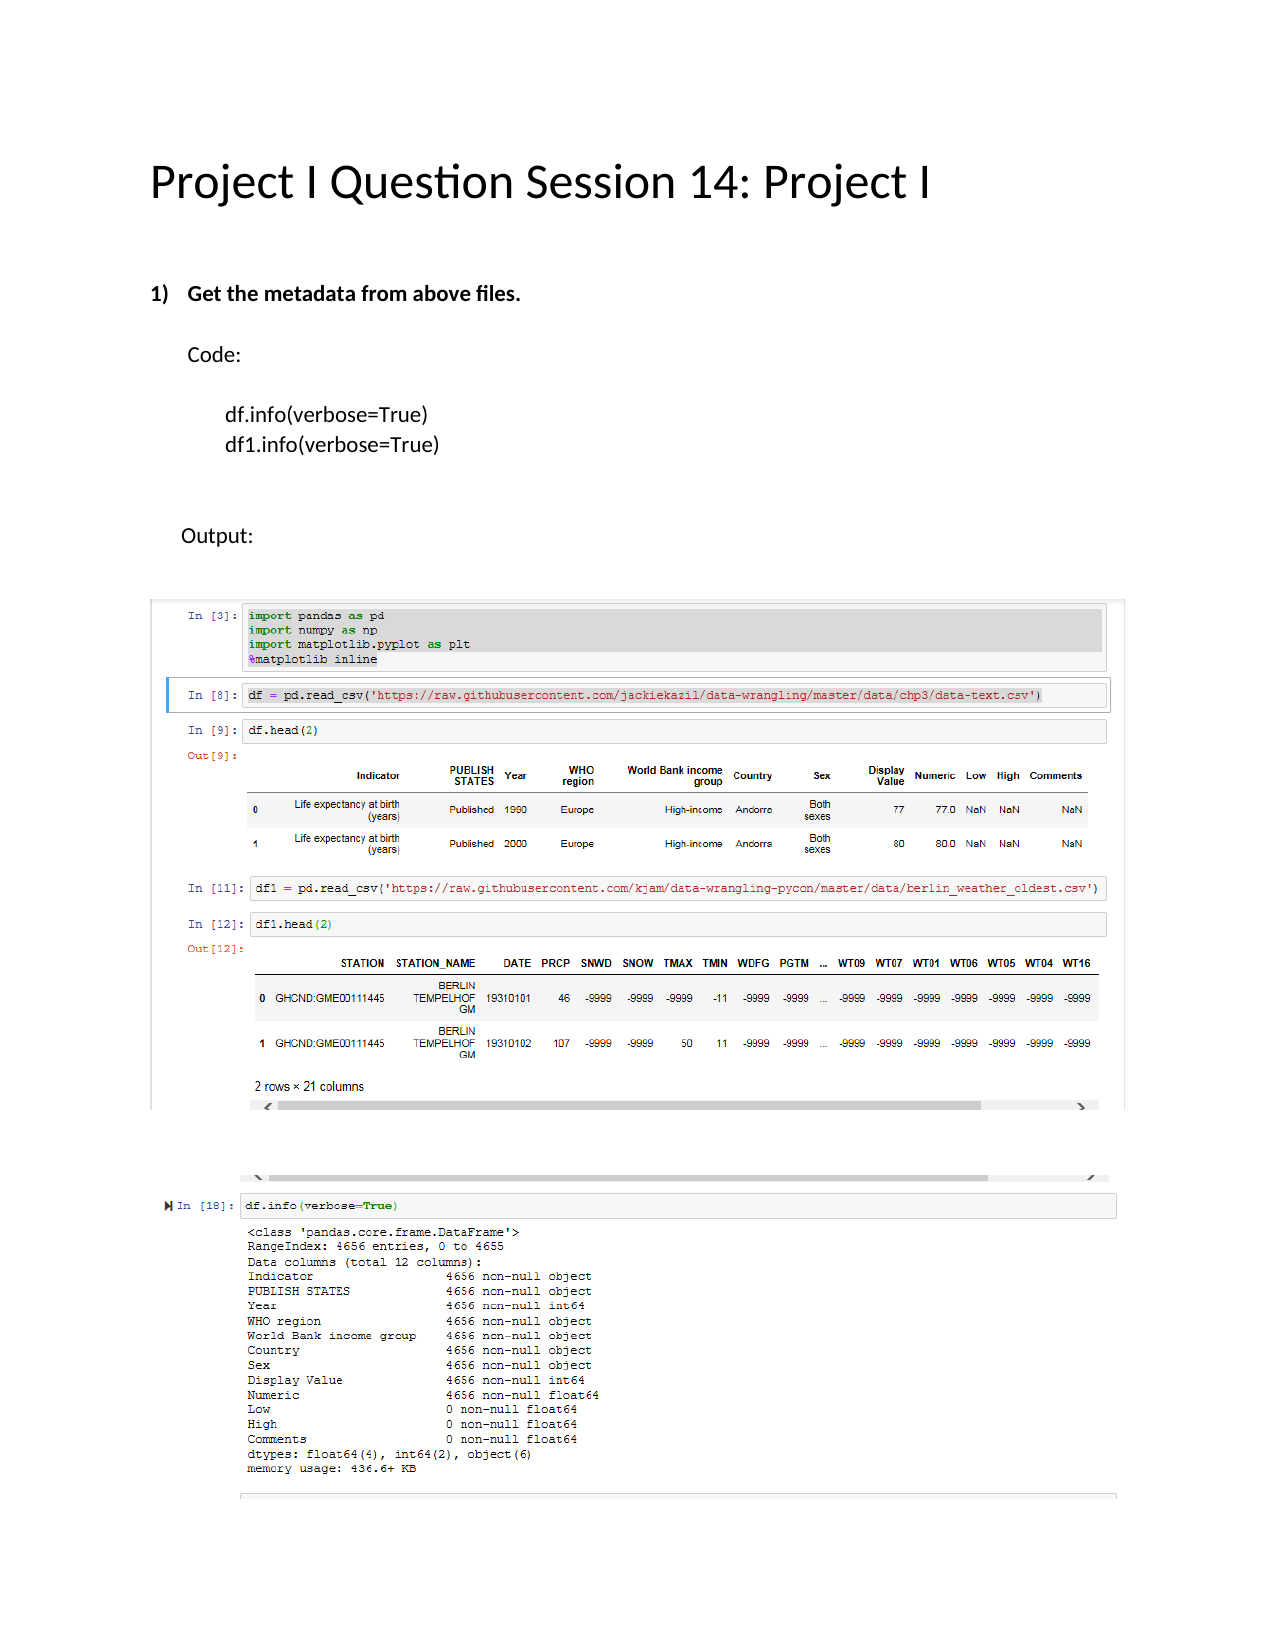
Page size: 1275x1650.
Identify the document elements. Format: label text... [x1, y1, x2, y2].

list Output: [150, 521, 1125, 549]
list Code: [187, 340, 1125, 368]
picture [150, 598, 1125, 1110]
text Project I Question Session 14: Project I [150, 150, 1125, 211]
list df1.info(verbose=True) [225, 430, 1125, 458]
list Get the metadata from above files. [150, 279, 1125, 307]
list df.info(verbose=True) [225, 400, 1125, 428]
picture [150, 1175, 1125, 1499]
